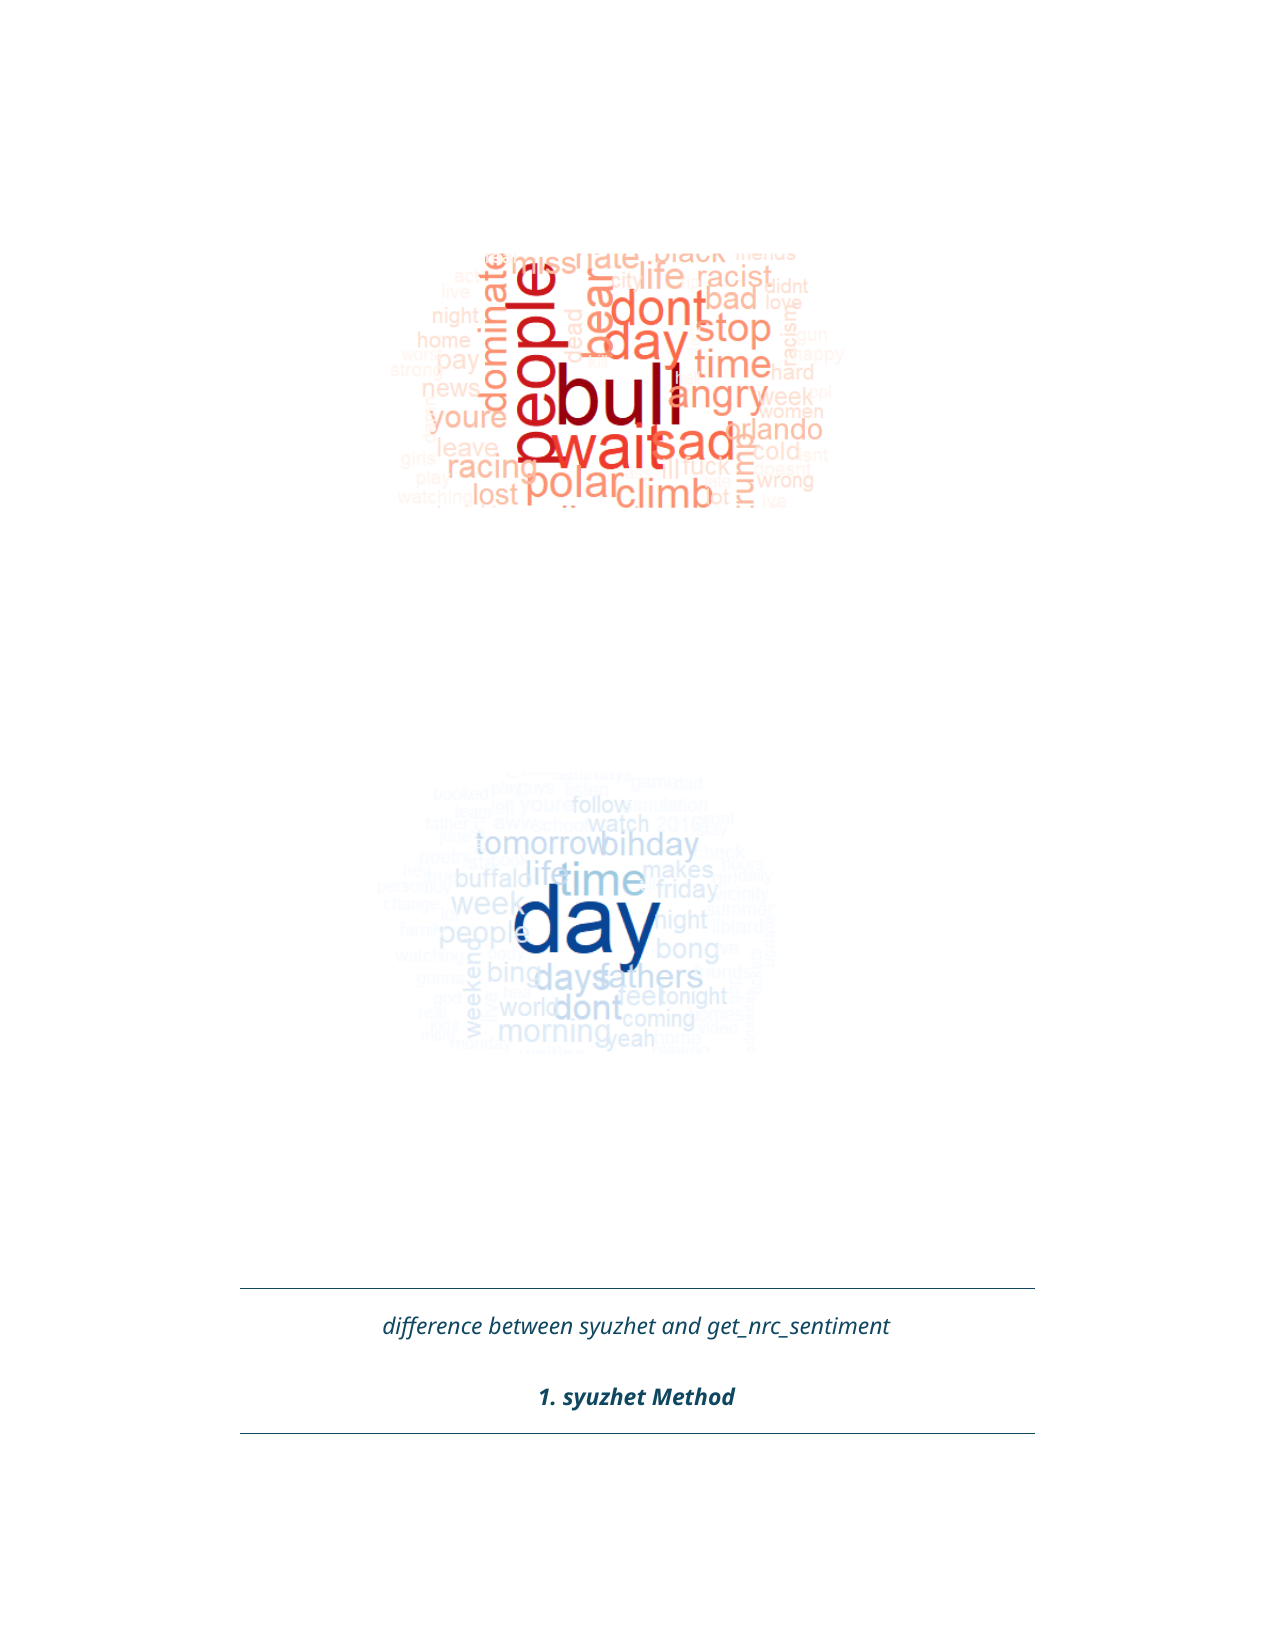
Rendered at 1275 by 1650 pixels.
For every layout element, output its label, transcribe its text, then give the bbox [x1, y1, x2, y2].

text difference between syuzhet and get_nrc_sentiment [240, 1289, 1035, 1341]
picture [225, 150, 1016, 638]
picture [150, 657, 1026, 1198]
text 1. syuzhet Method [240, 1359, 1035, 1433]
